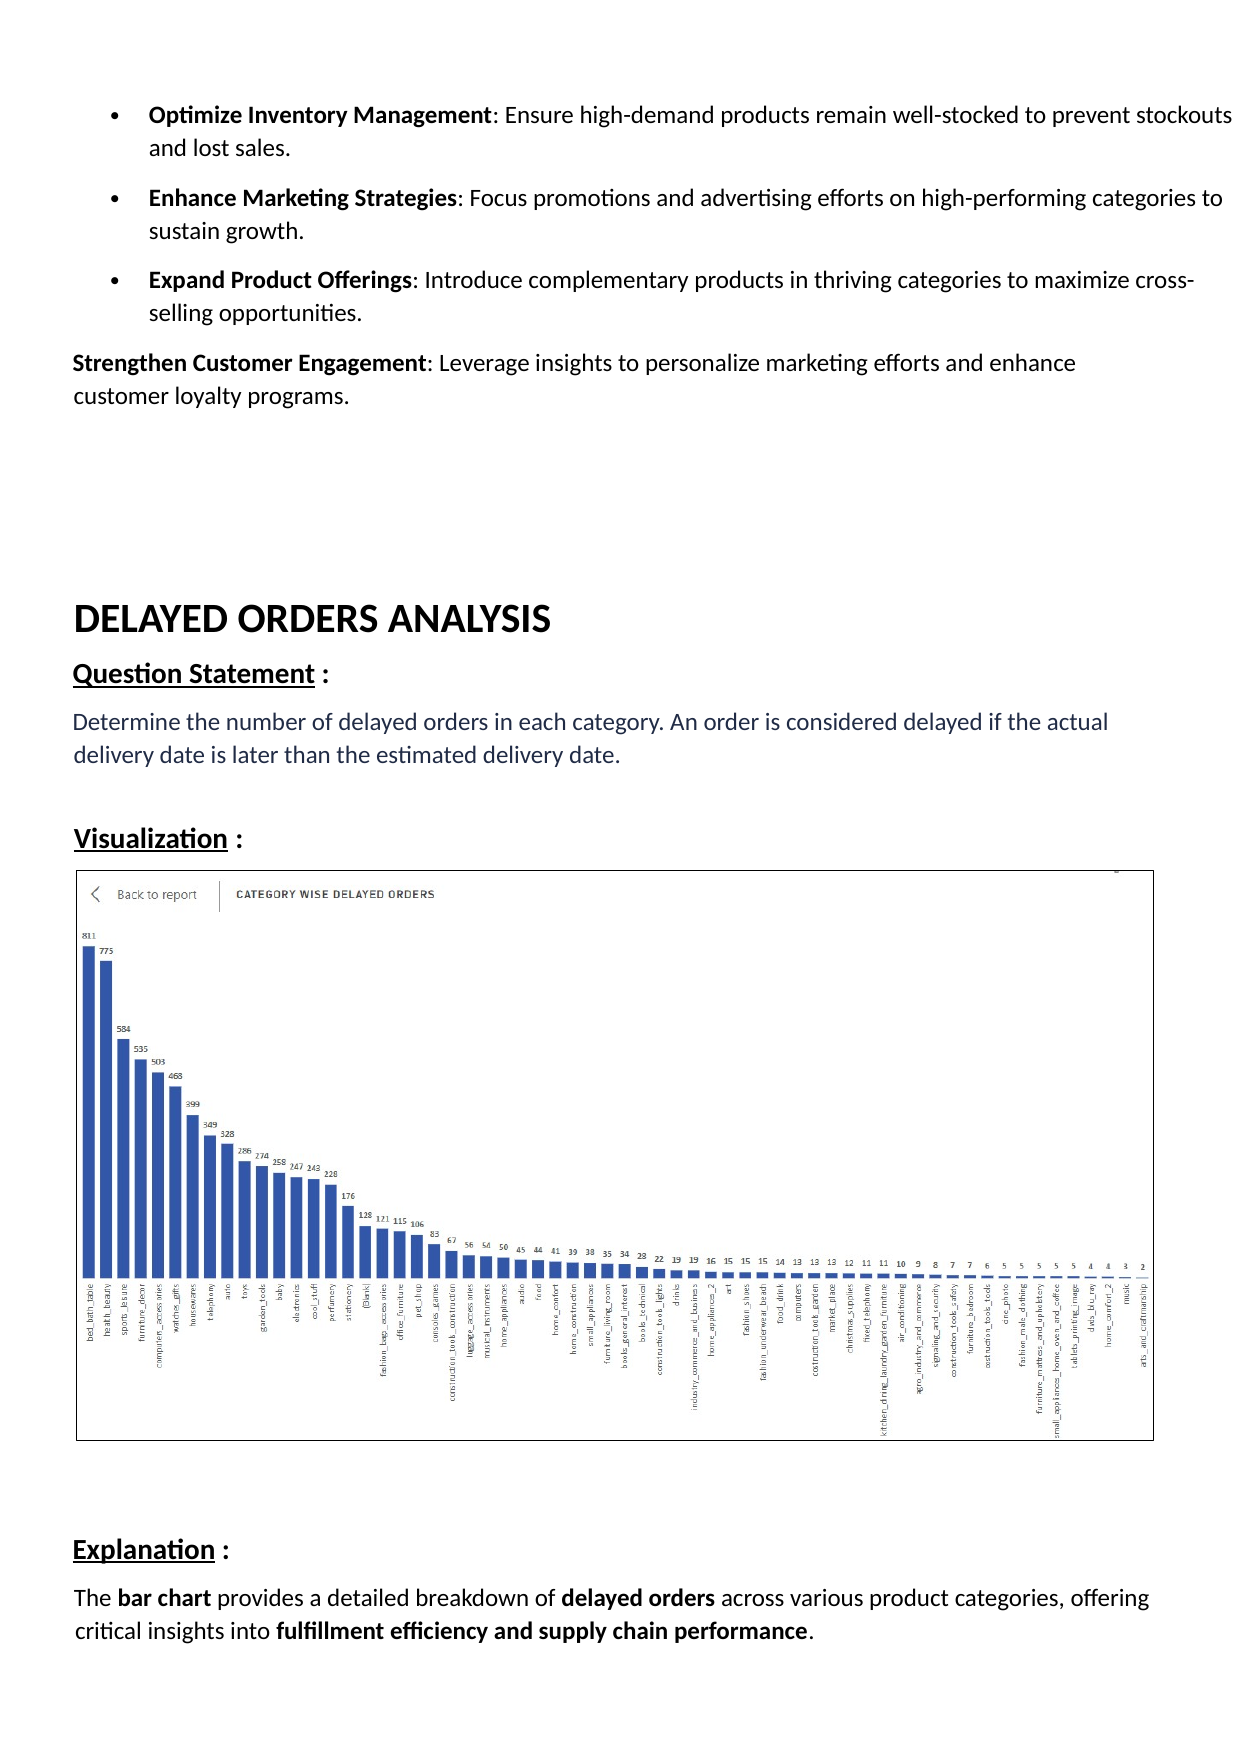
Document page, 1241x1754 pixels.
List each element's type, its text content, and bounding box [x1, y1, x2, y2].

list Enhance Marketing Strategies: Focus promotions and advertising efforts on high-performing categories to sustain growth. [111, 182, 1240, 245]
subtitle DELAYED ORDERS ANALYSIS [74, 592, 1152, 643]
list Optimize Inventory Management: Ensure high-demand products remain well-stocked to prevent stockouts and lost sales. [111, 99, 1240, 163]
text The bar chart provides a detailed breakdown of delayed orders across various product categories, offering critical insights into fulfillment efficiency and supply chain performance. [74, 1582, 1161, 1645]
text Question Statement : [72, 655, 1240, 691]
text Determine the number of delayed orders in each category. An order is considered delayed if the actual delivery date is later than the estimated delivery date. [72, 706, 1170, 770]
list Expand Product Offerings: Introduce complementary products in thriving categories to maximize cross-selling opportunities. [111, 264, 1240, 328]
picture [77, 871, 1153, 1440]
text Strengthen Customer Engagement: Leverage insights to personalize marketing efforts and enhance customer loyalty programs. [72, 347, 1152, 410]
text Explanation : [72, 1531, 1240, 1566]
